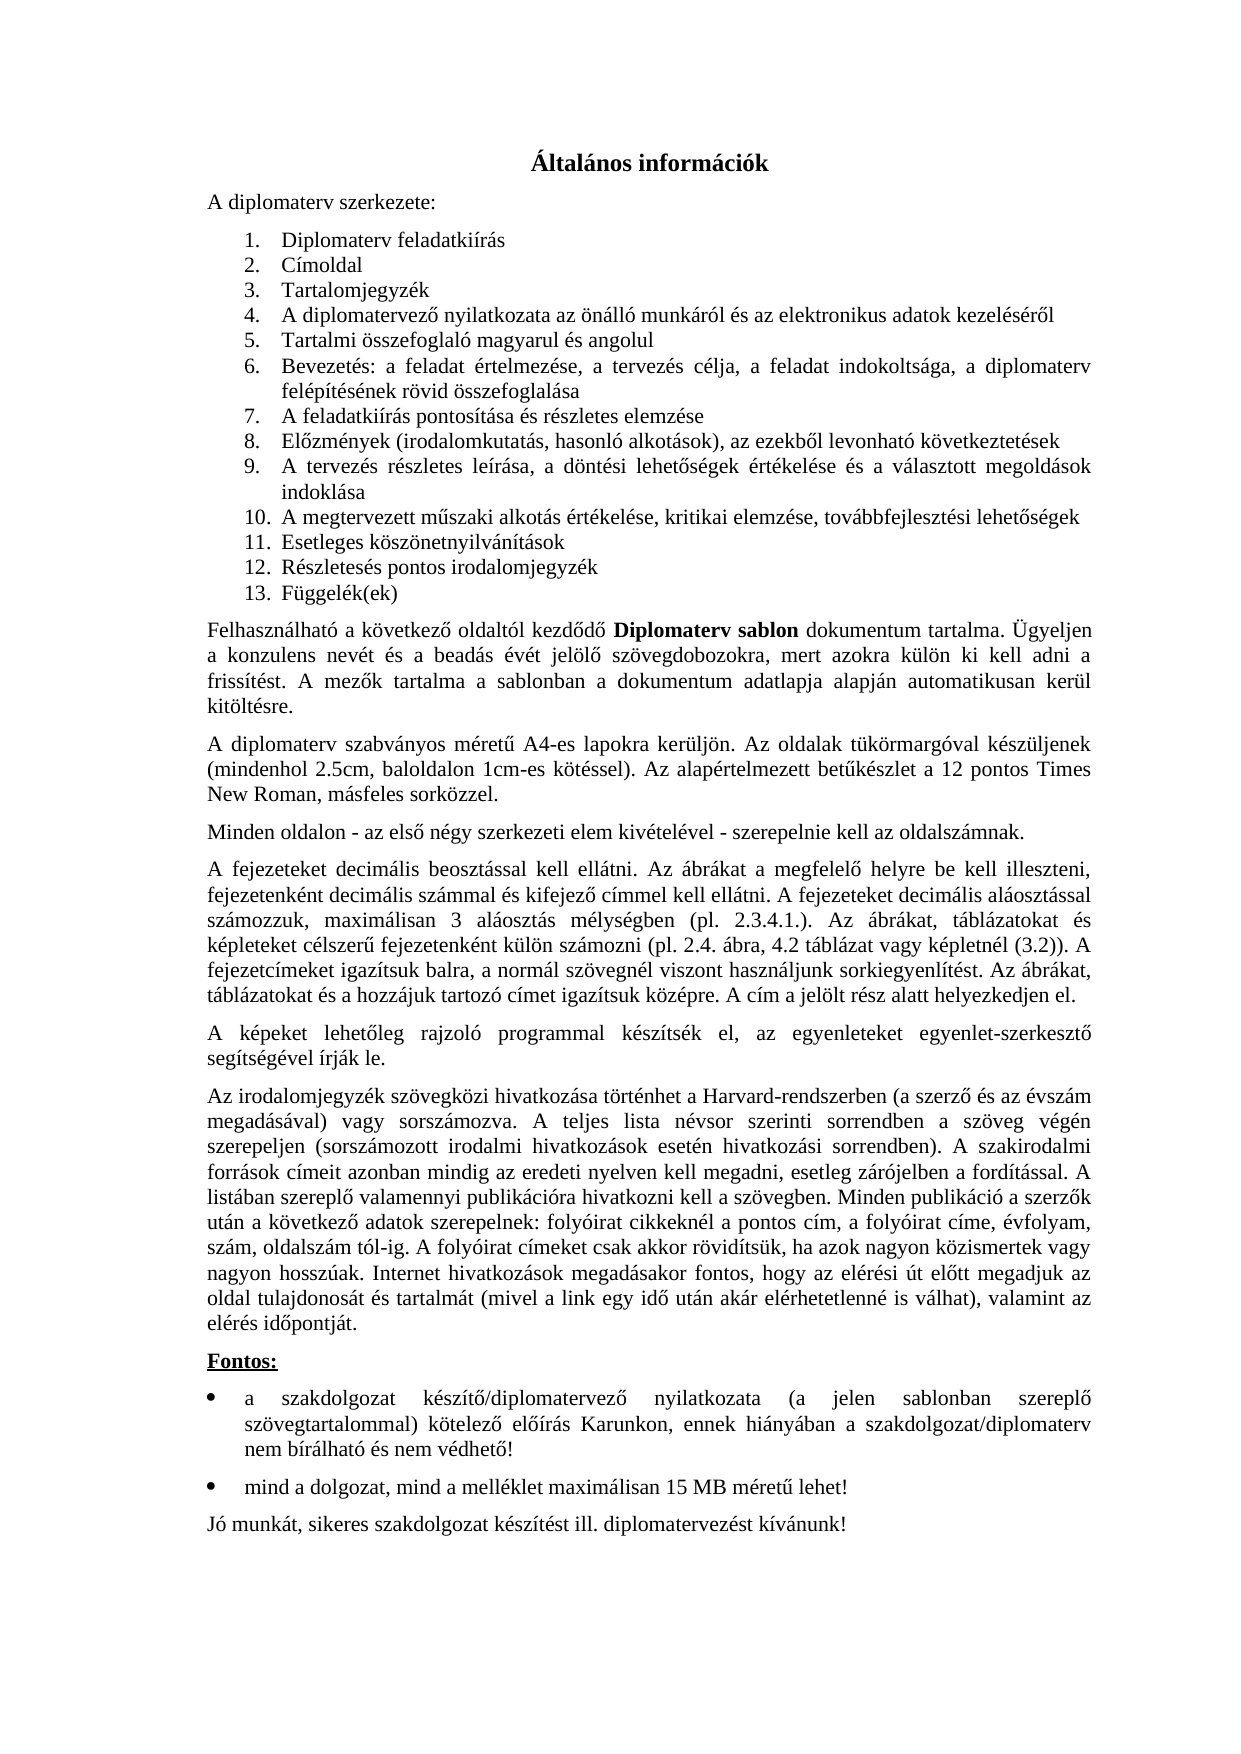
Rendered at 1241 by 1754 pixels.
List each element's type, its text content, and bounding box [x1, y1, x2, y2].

text Fontos: [207, 1348, 1092, 1373]
list Diplomaterv feladatkiírás [244, 227, 1092, 252]
list Függelék(ek) [244, 579, 1092, 605]
text A fejezeteket decimális beosztással kell ellátni. Az ábrákat a megfelelő helyre be kell illeszteni, fejezetenként decimális számmal és kifejező címmel kell ellátni. A fejezeteket decimális aláosztással számozzuk, maximálisan 3 aláosztás mélységben (pl. 2.3.4.1.). Az ábrákat, táblázatokat és képleteket célszerű fejezetenként külön számozni (pl. 2.4. ábra, 4.2 táblázat vagy képletnél (3.2)). A fejezetcímeket igazítsuk balra, a normál szövegnél viszont használjunk sorkiegyenlítést. Az ábrákat, táblázatokat és a hozzájuk tartozó címet igazítsuk középre. A cím a jelölt rész alatt helyezkedjen el. [207, 856, 1092, 1008]
text Jó munkát, sikeres szakdolgozat készítést ill. diplomatervezést kívánunk! [207, 1511, 1092, 1537]
list A diplomatervező nyilatkozata az önálló munkáról és az elektronikus adatok kezeléséről [244, 302, 1092, 327]
text Felhasználható a következő oldaltól kezdődő Diplomaterv sablon dokumentum tartalma. Ügyeljen a konzulens nevét és a beadás évét jelölő szövegdobozokra, mert azokra külön ki kell adni a frissítést. A mezők tartalma a sablonban a dokumentum adatlapja alapján automatikusan kerül kitöltésre. [207, 617, 1092, 718]
list Előzmények (irodalomkutatás, hasonló alkotások), az ezekből levonható következtetések [244, 428, 1092, 453]
list mind a dolgozat, mind a melléklet maximálisan 15 MB méretű lehet! [207, 1474, 1092, 1499]
list A megtervezett műszaki alkotás értékelése, kritikai elemzése, továbbfejlesztési lehetőségek [244, 504, 1092, 529]
text A diplomaterv szabványos méretű A4-es lapokra kerüljön. Az oldalak tükörmargóval készüljenek (mindenhol 2.5cm, baloldalon 1cm-es kötéssel). Az alapértelmezett betűkészlet a 12 pontos Times New Roman, másfeles sorközzel. [207, 731, 1092, 806]
text Az irodalomjegyzék szövegközi hivatkozása történhet a Harvard-rendszerben (a szerző és az évszám megadásával) vagy sorszámozva. A teljes lista névsor szerinti sorrendben a szöveg végén szerepeljen (sorszámozott irodalmi hivatkozások esetén hivatkozási sorrendben). A szakirodalmi források címeit azonban mindig az eredeti nyelven kell megadni, esetleg zárójelben a fordítással. A listában szereplő valamennyi publikációra hivatkozni kell a szövegben. Minden publikáció a szerzők után a következő adatok szerepelnek: folyóirat cikkeknél a pontos cím, a folyóirat címe, évfolyam, szám, oldalszám tól-ig. A folyóirat címeket csak akkor rövidítsük, ha azok nagyon közismertek vagy nagyon hosszúak. Internet hivatkozások megadásakor fontos, hogy az elérési út előtt megadjuk az oldal tulajdonosát és tartalmát (mivel a link egy idő után akár elérhetetlenné is válhat), valamint az elérés időpontját. [207, 1083, 1092, 1335]
text A diplomaterv szerkezete: [207, 189, 1092, 214]
text Általános információk [207, 148, 1092, 176]
text A képeket lehetőleg rajzoló programmal készítsék el, az egyenleteket egyenlet-szerkesztő segítségével írják le. [207, 1020, 1092, 1071]
list Bevezetés: a feladat értelmezése, a tervezés célja, a feladat indokoltsága, a diplomaterv felépítésének rövid összefoglalása [244, 353, 1092, 403]
list Részletesés pontos irodalomjegyzék [244, 554, 1092, 579]
list a szakdolgozat készítő/diplomatervező nyilatkozata (a jelen sablonban szereplő szövegtartalommal) kötelező előírás Karunkon, ennek hiányában a szakdolgozat/diplomaterv nem bírálható és nem védhető! [207, 1385, 1092, 1461]
list Tartalomjegyzék [244, 277, 1092, 302]
list Esetleges köszönetnyilvánítások [244, 529, 1092, 554]
list Tartalmi összefoglaló magyarul és angolul [244, 327, 1092, 353]
list A feladatkiírás pontosítása és részletes elemzése [244, 403, 1092, 428]
list Címoldal [244, 252, 1092, 277]
list A tervezés részletes leírása, a döntési lehetőségek értékelése és a választott megoldások indoklása [244, 453, 1092, 504]
text Minden oldalon - az első négy szerkezeti elem kivételével - szerepelnie kell az oldalszámnak. [207, 819, 1092, 844]
